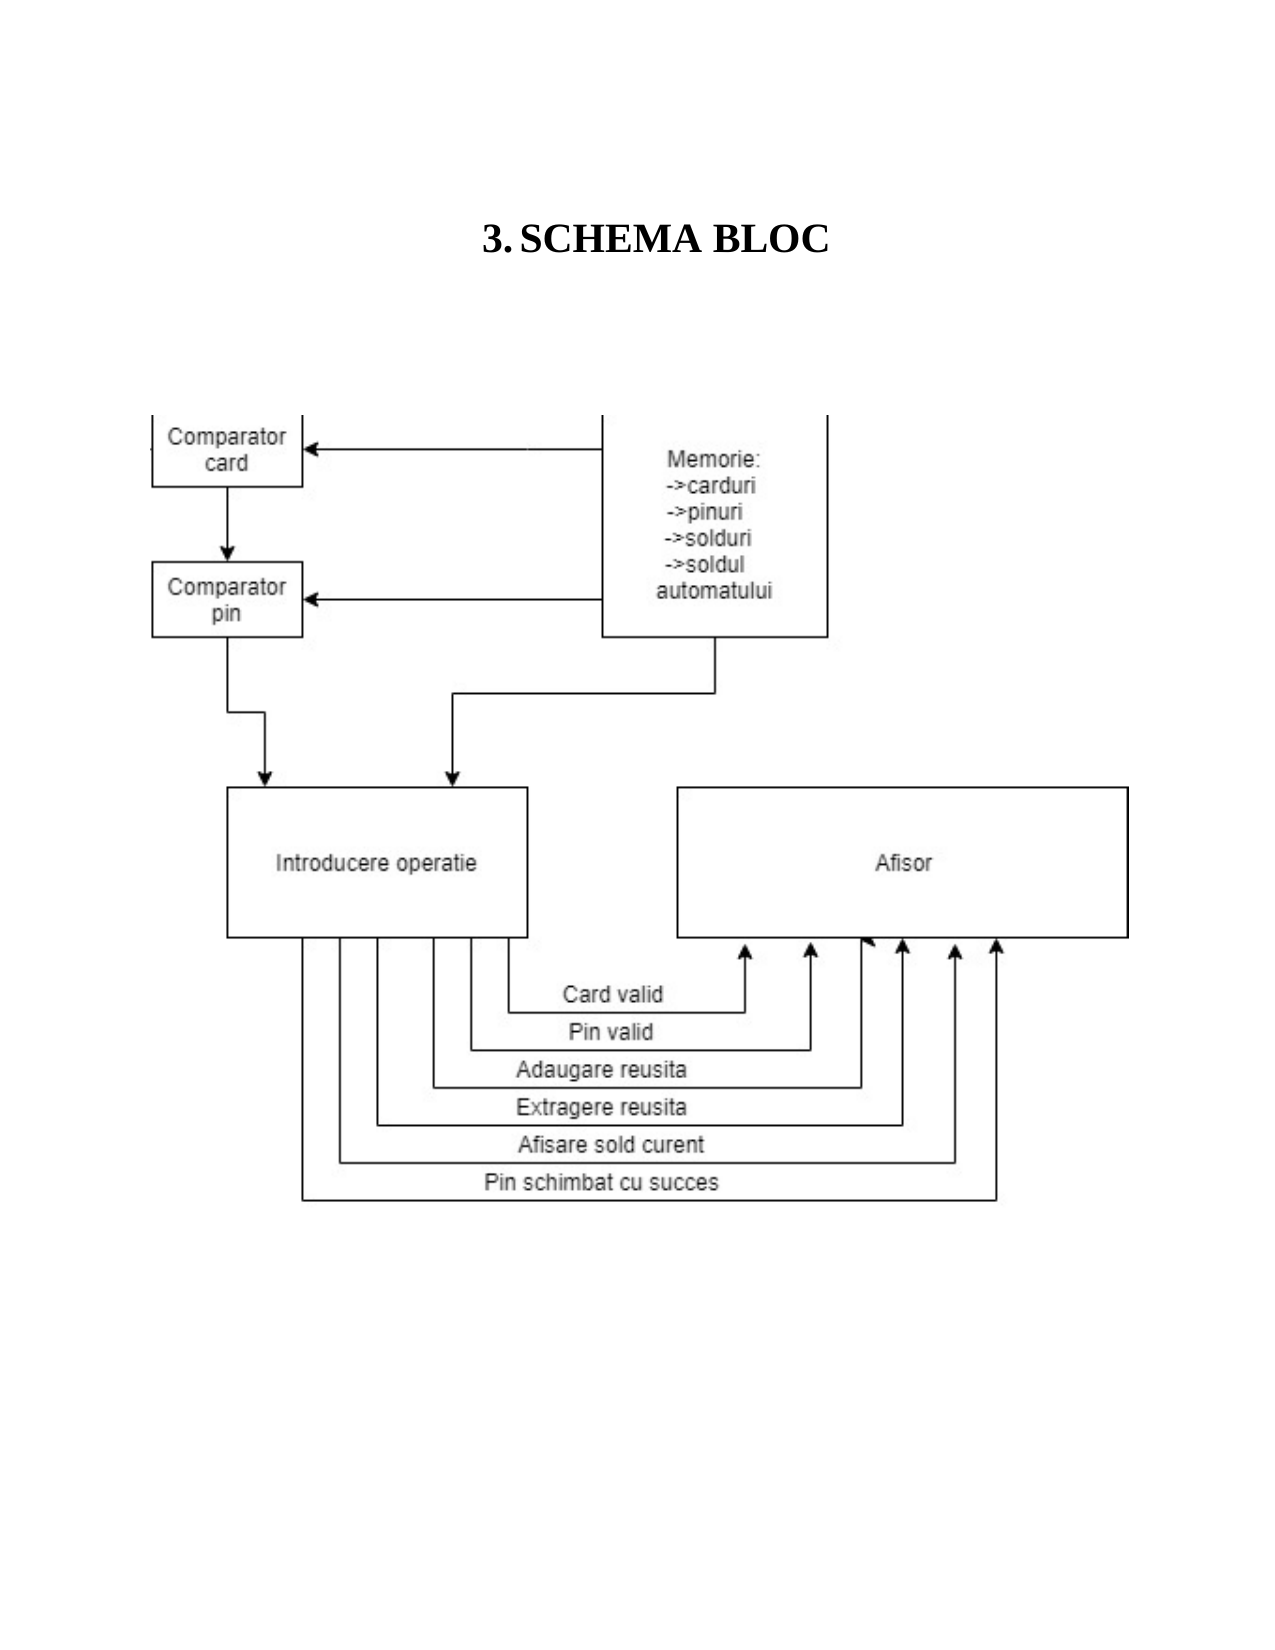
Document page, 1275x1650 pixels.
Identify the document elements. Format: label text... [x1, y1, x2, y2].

list SCHEMA BLOC [187, 213, 1125, 261]
picture [150, 415, 1129, 1217]
